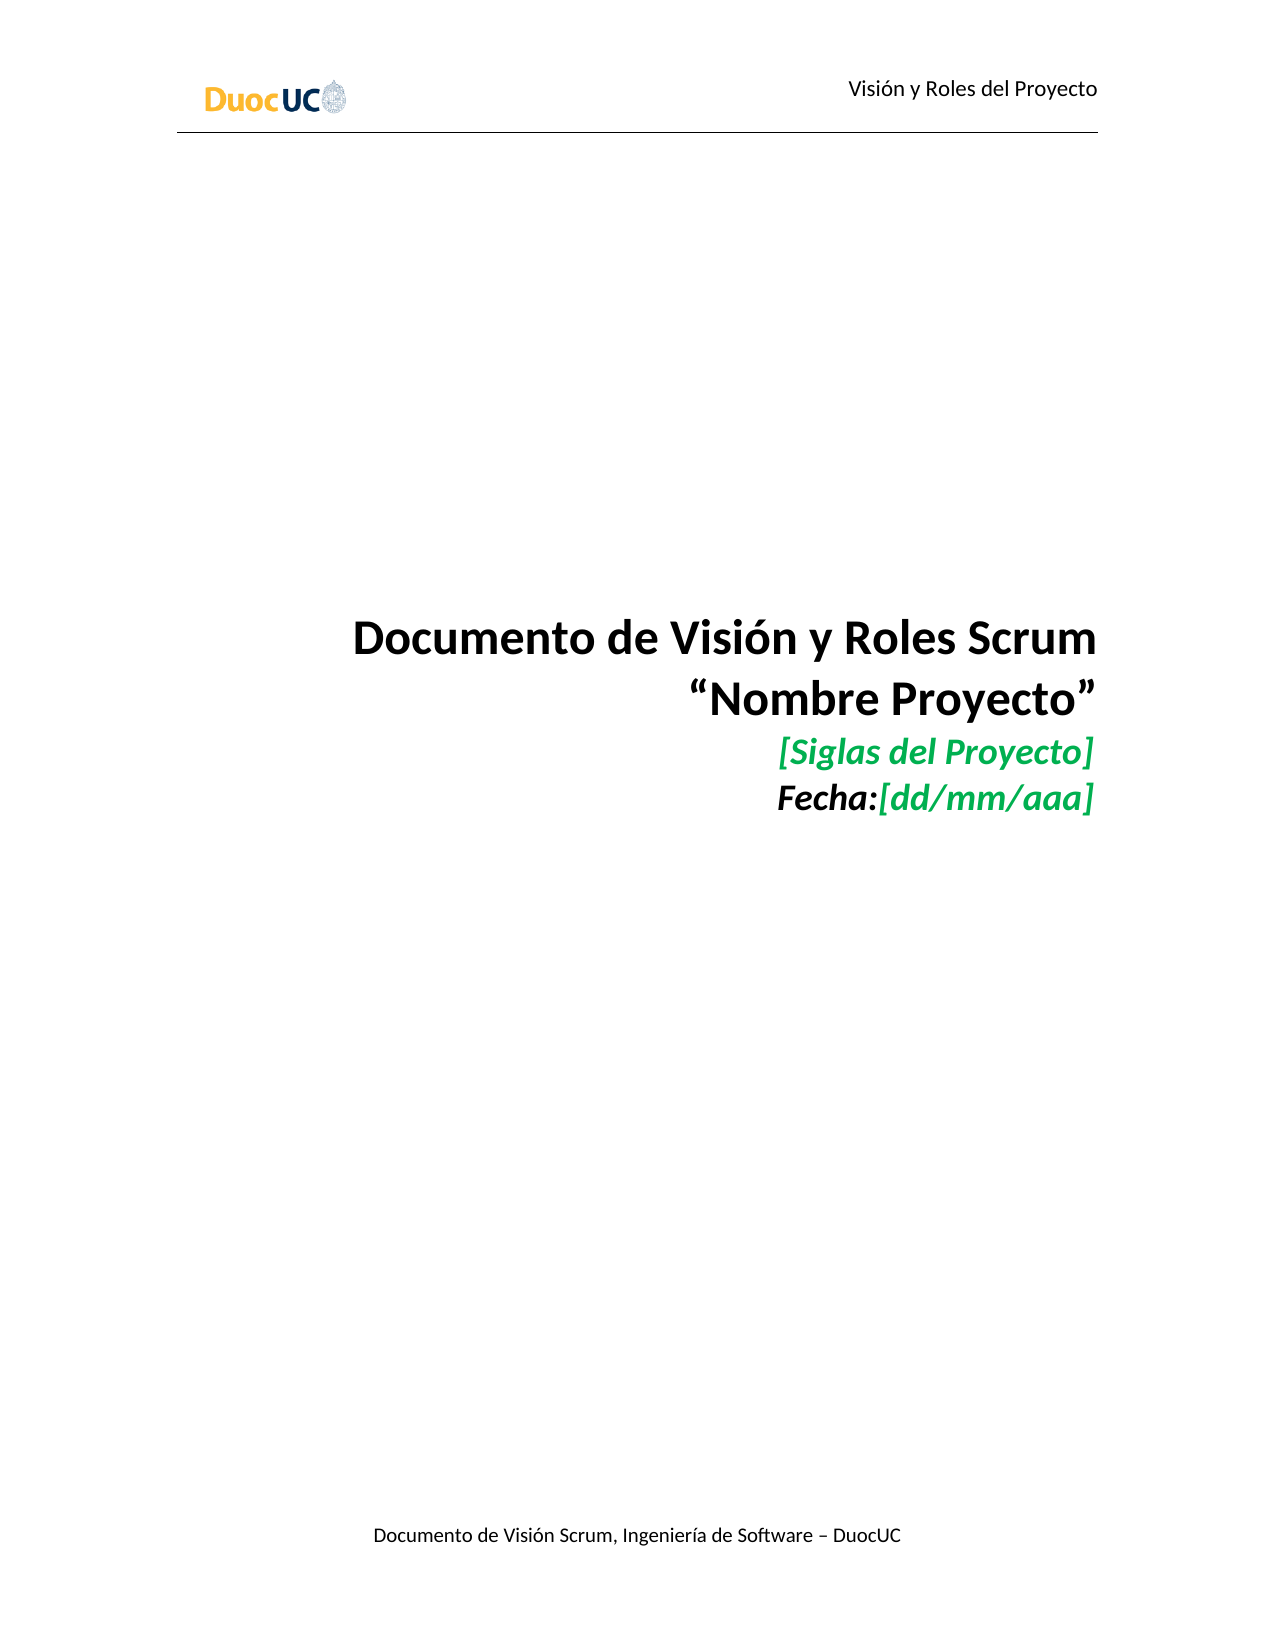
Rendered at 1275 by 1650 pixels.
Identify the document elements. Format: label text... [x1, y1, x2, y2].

picture [198, 76, 351, 116]
text [Siglas del Proyecto] [177, 728, 1098, 774]
text Fecha:[dd/mm/aaa] [177, 774, 1098, 820]
text Documento de Visión y Roles Scrum [325, 606, 1098, 667]
text “Nombre Proyecto” [177, 667, 1098, 728]
